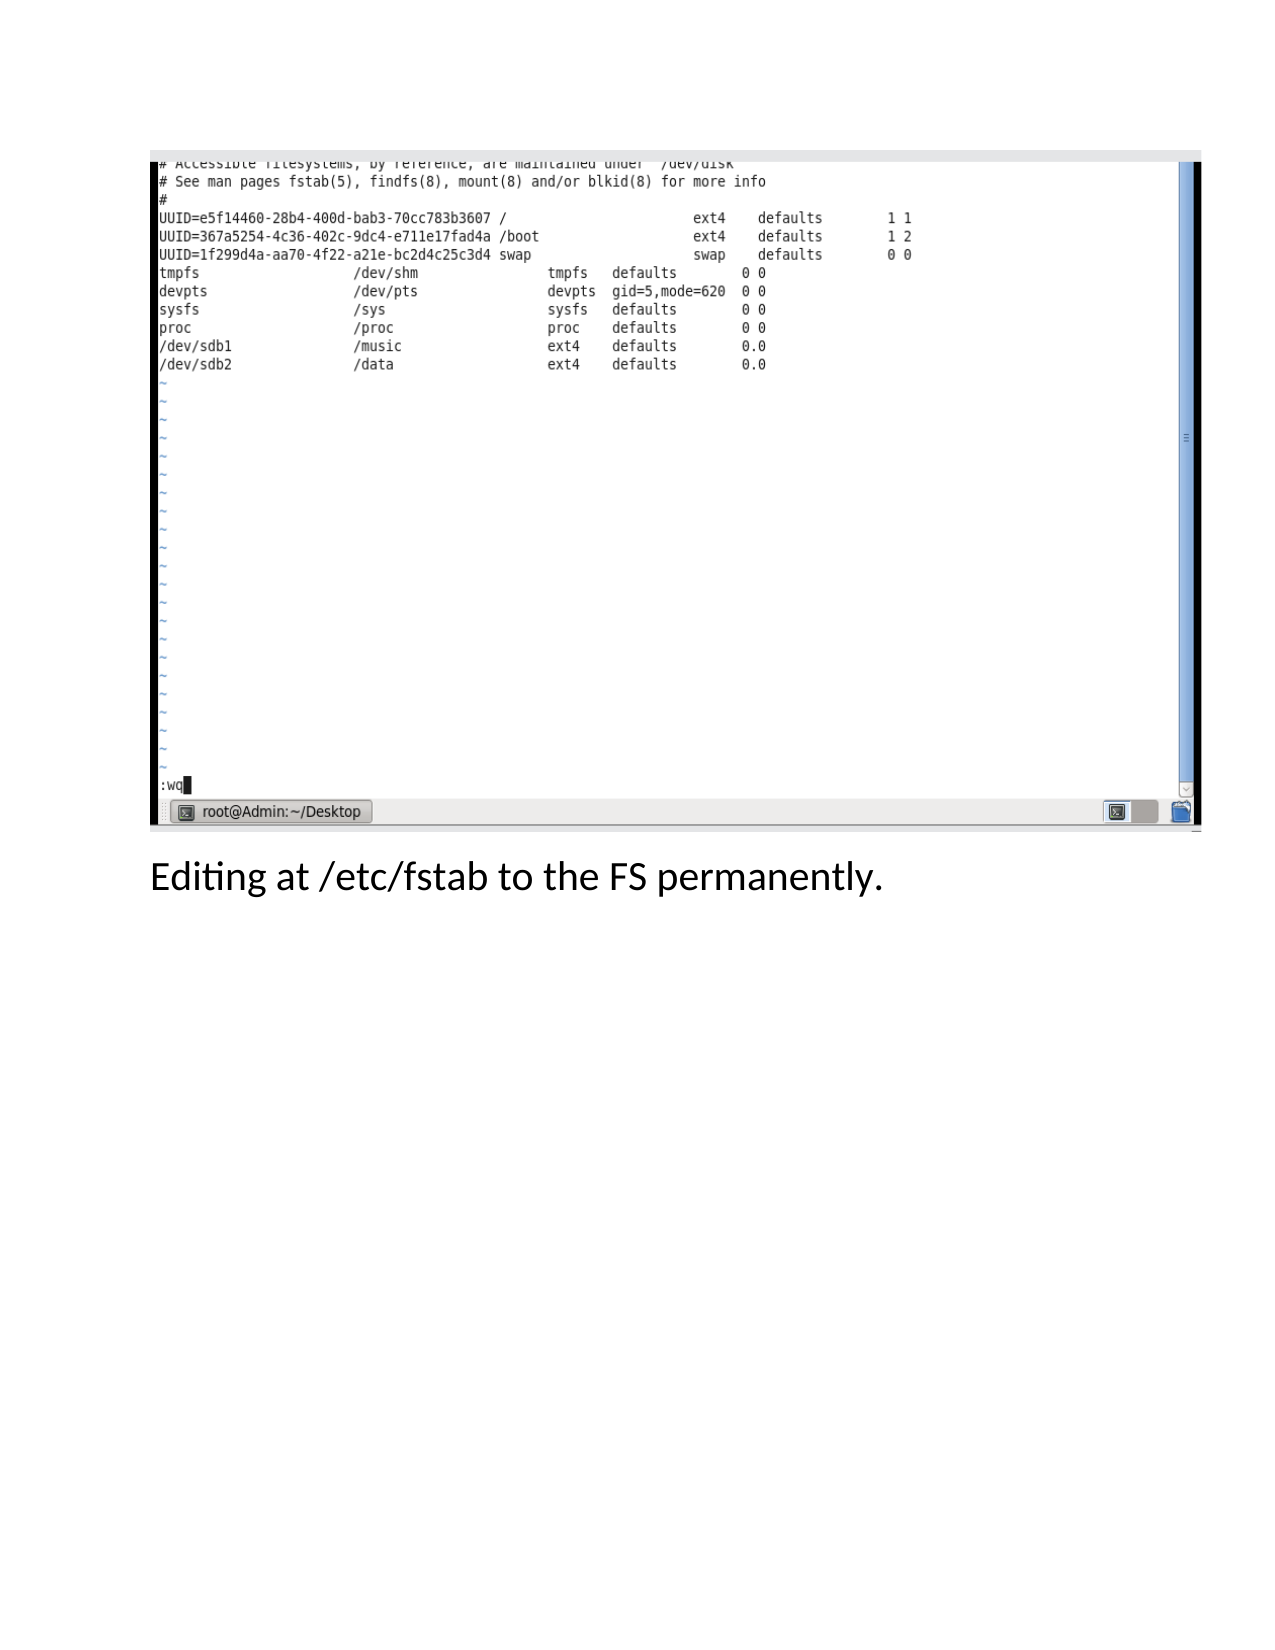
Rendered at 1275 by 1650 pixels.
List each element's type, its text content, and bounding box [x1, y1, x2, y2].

text Editing at /etc/fstab to the FS permanently. [150, 850, 1125, 901]
picture [150, 150, 1202, 832]
